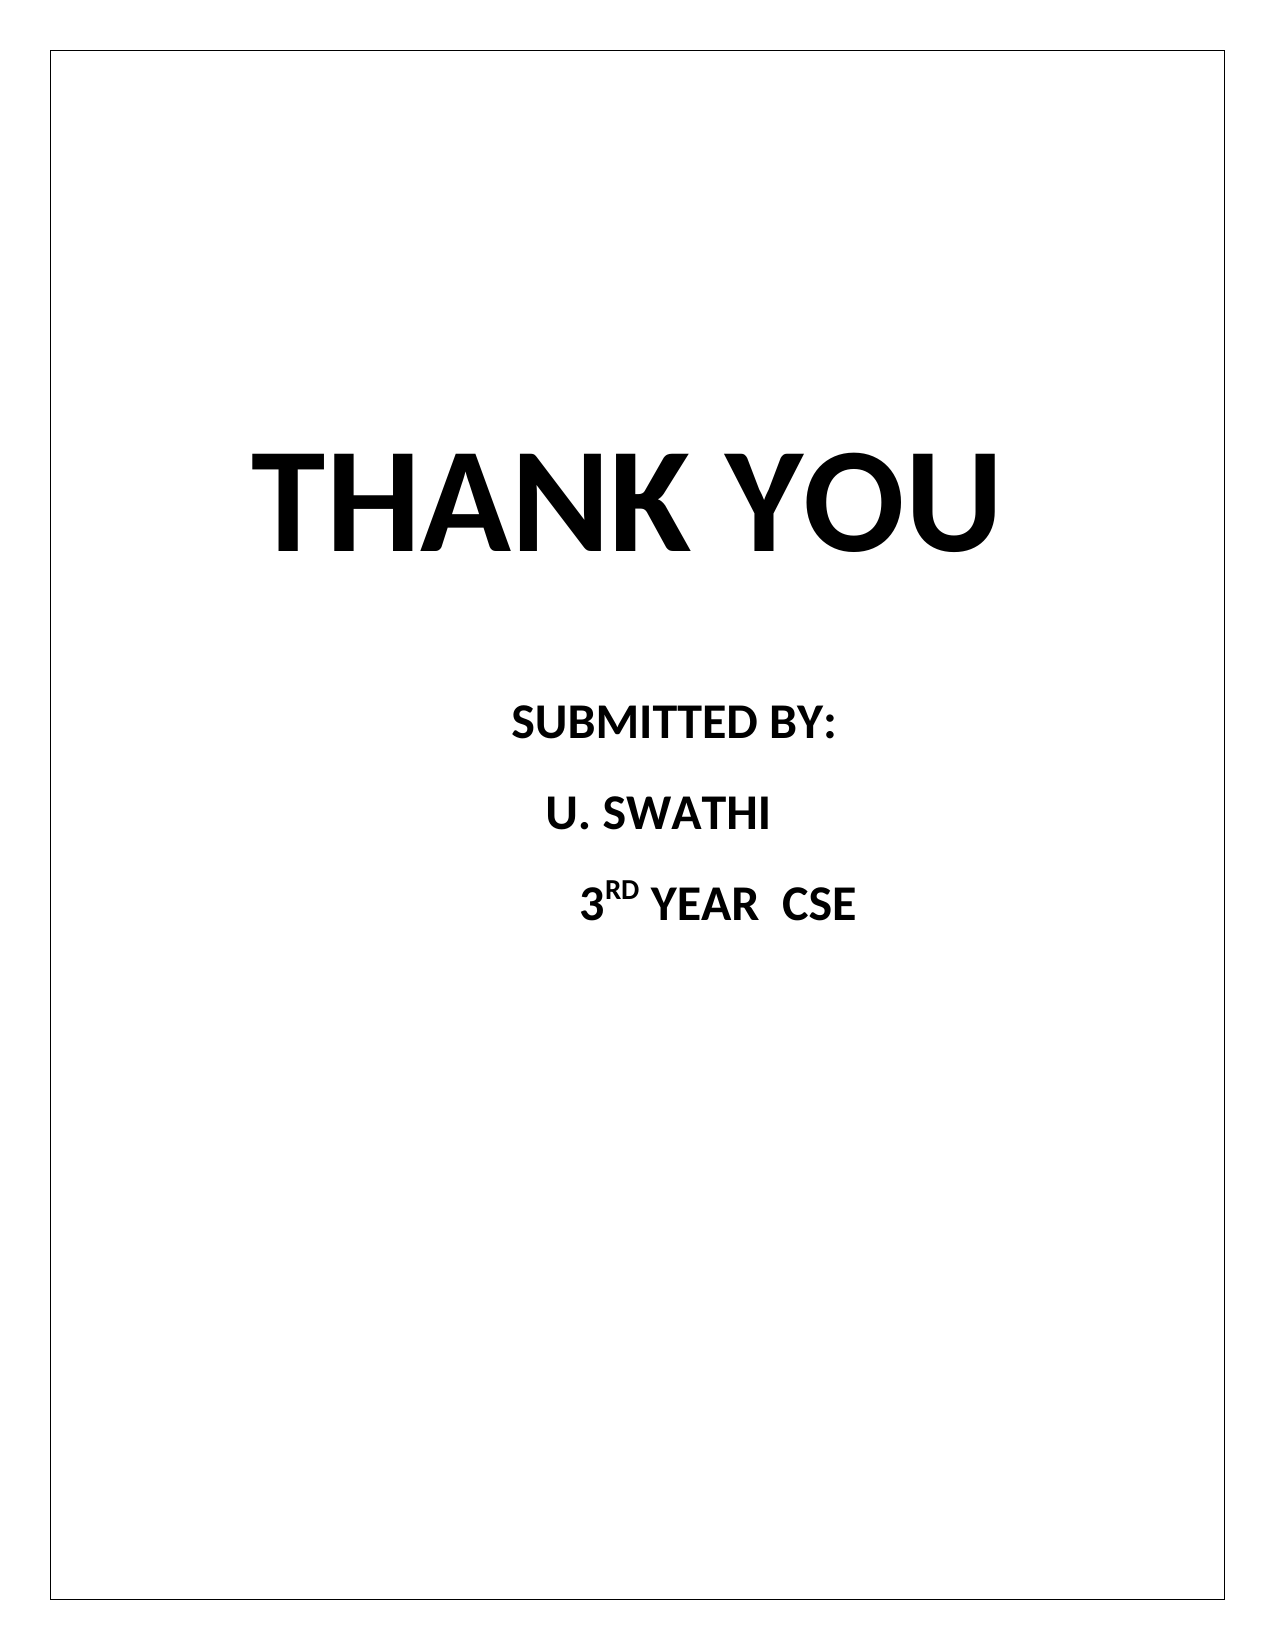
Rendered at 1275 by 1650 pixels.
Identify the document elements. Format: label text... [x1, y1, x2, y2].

text SUBMITTED BY: [150, 690, 1125, 751]
text THANK YOU [150, 405, 1125, 588]
text U. SWATHI [150, 781, 1125, 842]
text 3RD YEAR CSE [150, 872, 1125, 933]
